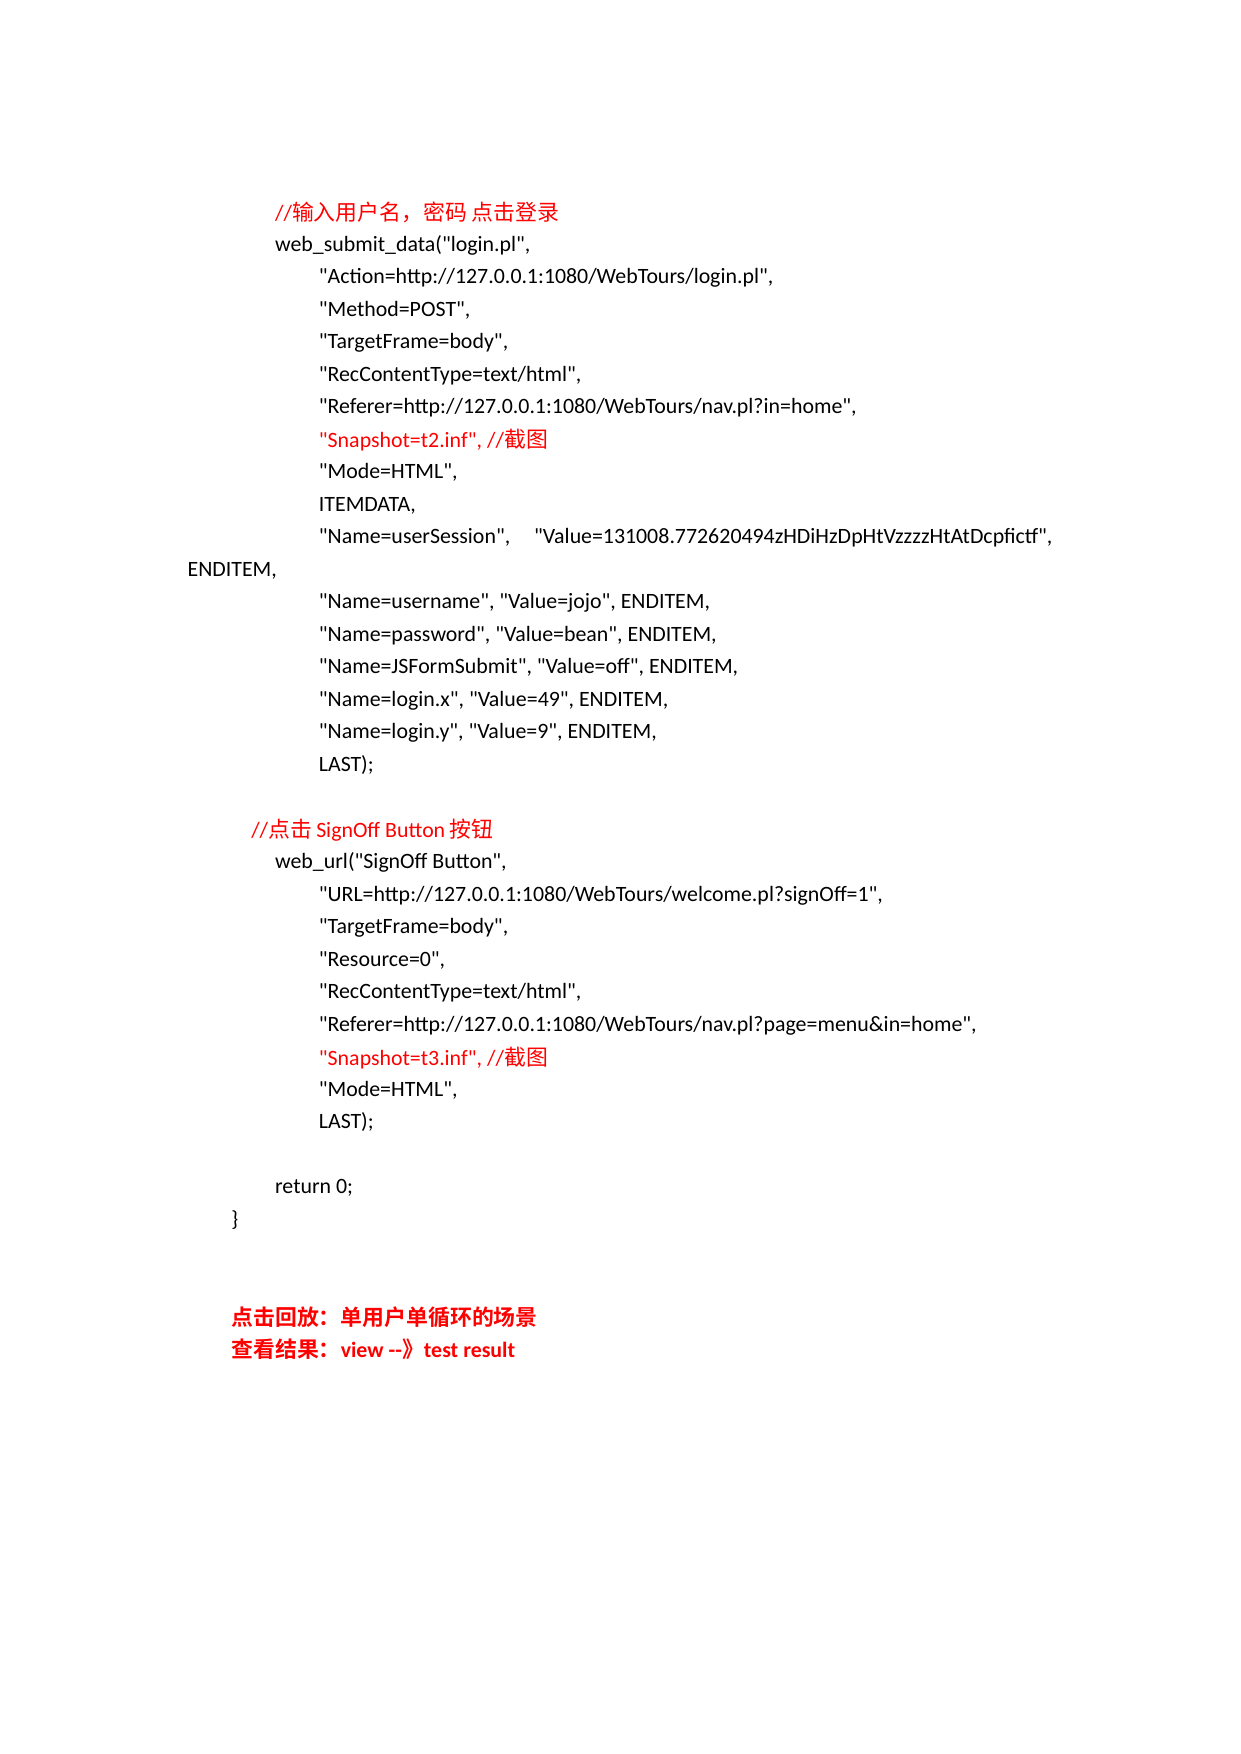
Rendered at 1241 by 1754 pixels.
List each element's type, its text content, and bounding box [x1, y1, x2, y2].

text "Mode=HTML", [187, 1072, 1053, 1104]
text "TargetFrame=body", [187, 324, 1053, 357]
text "Referer=http://127.0.0.1:1080/WebTours/nav.pl?in=home", [187, 389, 1053, 422]
text "Snapshot=t3.inf", //截图 [187, 1039, 1053, 1072]
text "Method=POST", [187, 292, 1053, 324]
text "Name=userSession", "Value=131008.772620494zHDiHzDpHtVzzzzHtAtDcpfictf", ENDITEM, [187, 519, 1053, 584]
text 查看结果：view --》test result [187, 1332, 1053, 1364]
text "RecContentType=text/html", [187, 974, 1053, 1007]
text LAST); [187, 1104, 1053, 1137]
text //点击SignOff Button按钮 [187, 812, 1053, 844]
text "Referer=http://127.0.0.1:1080/WebTours/nav.pl?page=menu&in=home", [187, 1007, 1053, 1039]
text 点击回放：单用户单循环的场景 [187, 1299, 1053, 1332]
text ITEMDATA, [187, 487, 1053, 519]
text web_submit_data("login.pl", [187, 227, 1053, 259]
text LAST); [187, 747, 1053, 779]
text web_url("SignOff Button", [187, 844, 1053, 877]
text "URL=http://127.0.0.1:1080/WebTours/welcome.pl?signOff=1", [187, 877, 1053, 909]
text "Name=username", "Value=jojo", ENDITEM, [187, 584, 1053, 617]
text "Mode=HTML", [187, 454, 1053, 487]
text return 0; [187, 1169, 1053, 1202]
text } [187, 1202, 1053, 1234]
text "Name=JSFormSubmit", "Value=off", ENDITEM, [187, 649, 1053, 682]
text "Name=password", "Value=bean", ENDITEM, [187, 617, 1053, 649]
text "RecContentType=text/html", [187, 357, 1053, 389]
text "Resource=0", [187, 942, 1053, 974]
text "TargetFrame=body", [187, 909, 1053, 942]
text "Name=login.x", "Value=49", ENDITEM, [187, 682, 1053, 714]
text "Snapshot=t2.inf", //截图 [187, 422, 1053, 454]
text //输入用户名，密码 点击登录 [231, 194, 1053, 227]
text "Action=http://127.0.0.1:1080/WebTours/login.pl", [187, 259, 1053, 292]
text "Name=login.y", "Value=9", ENDITEM, [187, 714, 1053, 747]
